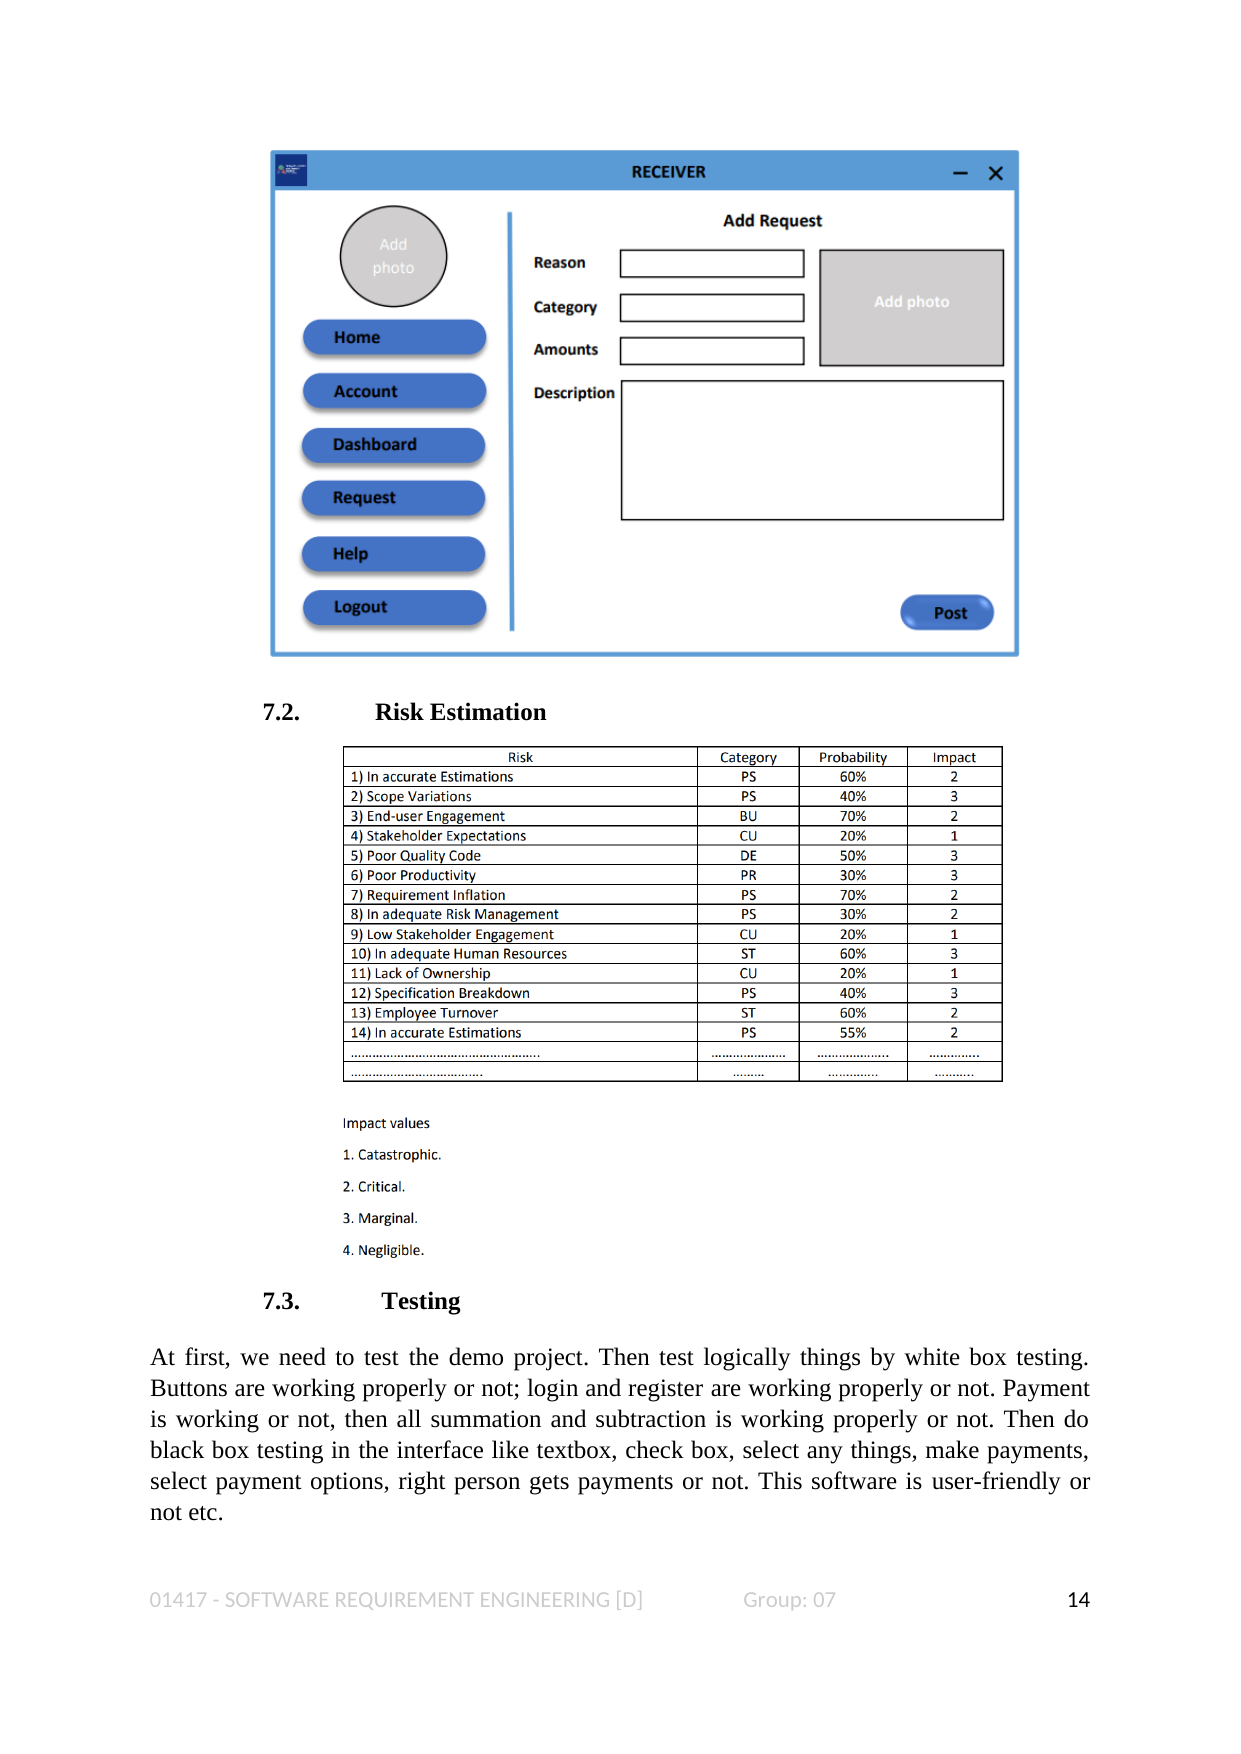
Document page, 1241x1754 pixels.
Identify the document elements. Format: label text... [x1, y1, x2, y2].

subtitle Risk Estimation [262, 697, 1090, 726]
subtitle Testing [262, 1286, 1090, 1315]
picture [270, 150, 1020, 658]
picture [300, 741, 1050, 1272]
text At first, we need to test the demo project. Then test logically things by white box testing. Buttons are working properly or not; login and register are working properly or not. Payment is working or not, then all summation and subtraction is working properly or not. Then do black box testing in the interface like textbox, check box, select any things, make payments, select payment options, right person gets payments or not. This software is user-friendly or not etc. [150, 1342, 1090, 1526]
